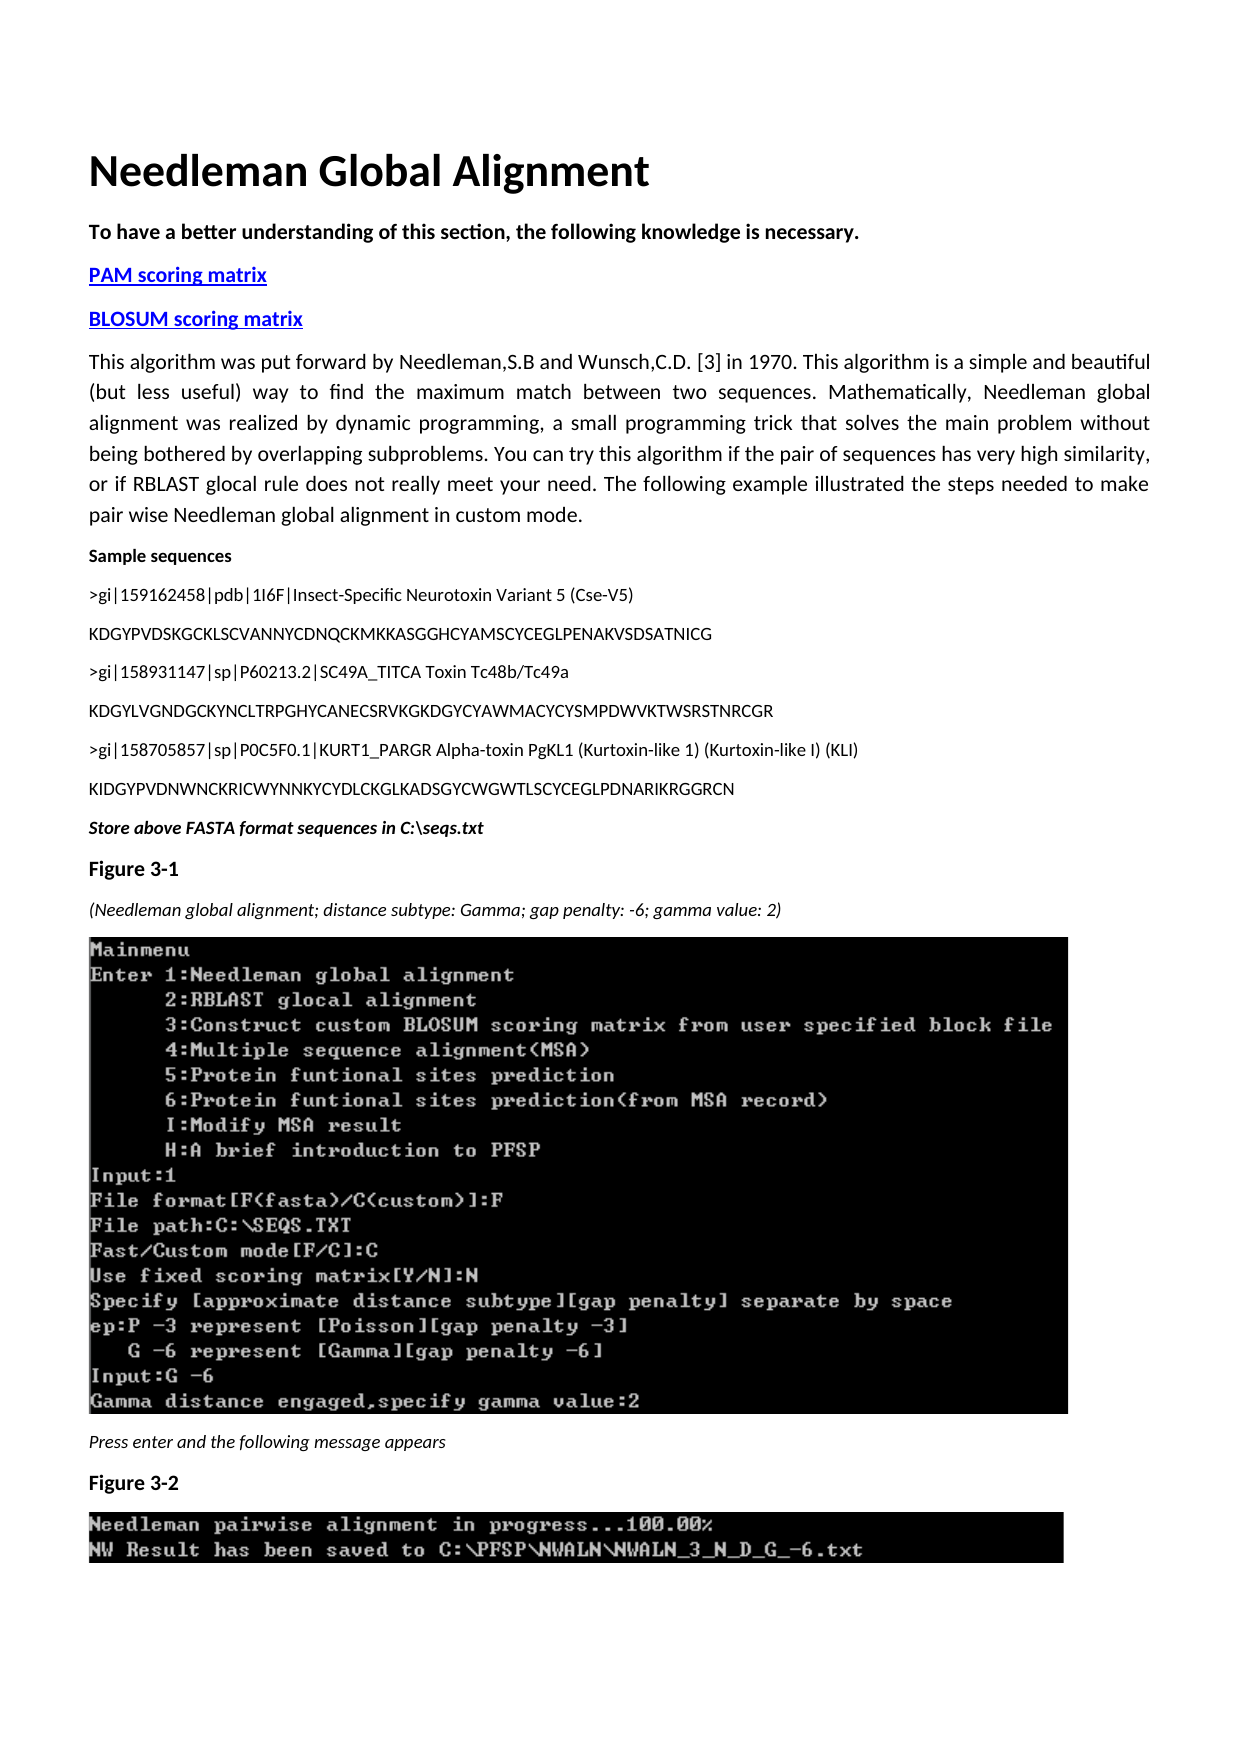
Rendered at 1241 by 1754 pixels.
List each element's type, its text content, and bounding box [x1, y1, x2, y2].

text This algorithm was put forward by Needleman,S.B and Wunsch,C.D. [3] in 1970. This algorithm is a simple and beautiful (but less useful) way to find the maximum match between two sequences. Mathematically, Needleman global alignment was realized by dynamic programming, a small programming trick that solves the main problem without being bothered by overlapping subproblems. You can try this algorithm if the pair of sequences has very high similarity, or if RBLAST glocal rule does not really meet your need. The following example illustrated the steps needed to make pair wise Needleman global alignment in custom mode. [89, 348, 1152, 528]
text KDGYLVGNDGCKYNCLTRPGHYCANECSRVKGKDGYCYAWMACYCYSMPDWVKTWSRSTNRCGR [89, 699, 1152, 722]
text BLOSUM scoring matrix [89, 305, 1152, 331]
text KDGYPVDSKGCKLSCVANNYCDNQCKMKKASGGHCYAMSCYCEGLPENAKVSDSATNICG [89, 622, 1152, 645]
picture [88, 937, 1069, 1414]
text PAM scoring matrix [89, 262, 1152, 288]
text To have a better understanding of this section, the following knowledge is necessary. [89, 218, 1152, 245]
text >gi|159162458|pdb|1I6F|Insect-Specific Neurotoxin Variant 5 (Cse-V5) [89, 583, 1152, 606]
text Store above FASTA format sequences in C:\seqs.txt [89, 816, 1152, 839]
text Press enter and the following message appears [89, 1431, 1152, 1453]
picture [88, 1512, 1064, 1563]
text Needleman Global Alignment [89, 142, 1152, 198]
text KIDGYPVDNWNCKRICWYNNKYCYDLCKGLKADSGYCWGWTLSCYCEGLPDNARIKRGGRCN [89, 777, 1152, 800]
text (Needleman global alignment; distance subtype: Gamma; gap penalty: -6; gamma value: 2) [89, 898, 1152, 921]
text >gi|158705857|sp|P0C5F0.1|KURT1_PARGR Alpha-toxin PgKL1 (Kurtoxin-like 1) (Kurtoxin-like I) (KLI) [89, 738, 1152, 761]
text Sample sequences [89, 544, 1152, 567]
text >gi|158931147|sp|P60213.2|SC49A_TITCA Toxin Tc48b/Tc49a [89, 661, 1152, 684]
text Figure 3-2 [89, 1469, 1152, 1496]
text Figure 3-1 [89, 855, 1152, 882]
